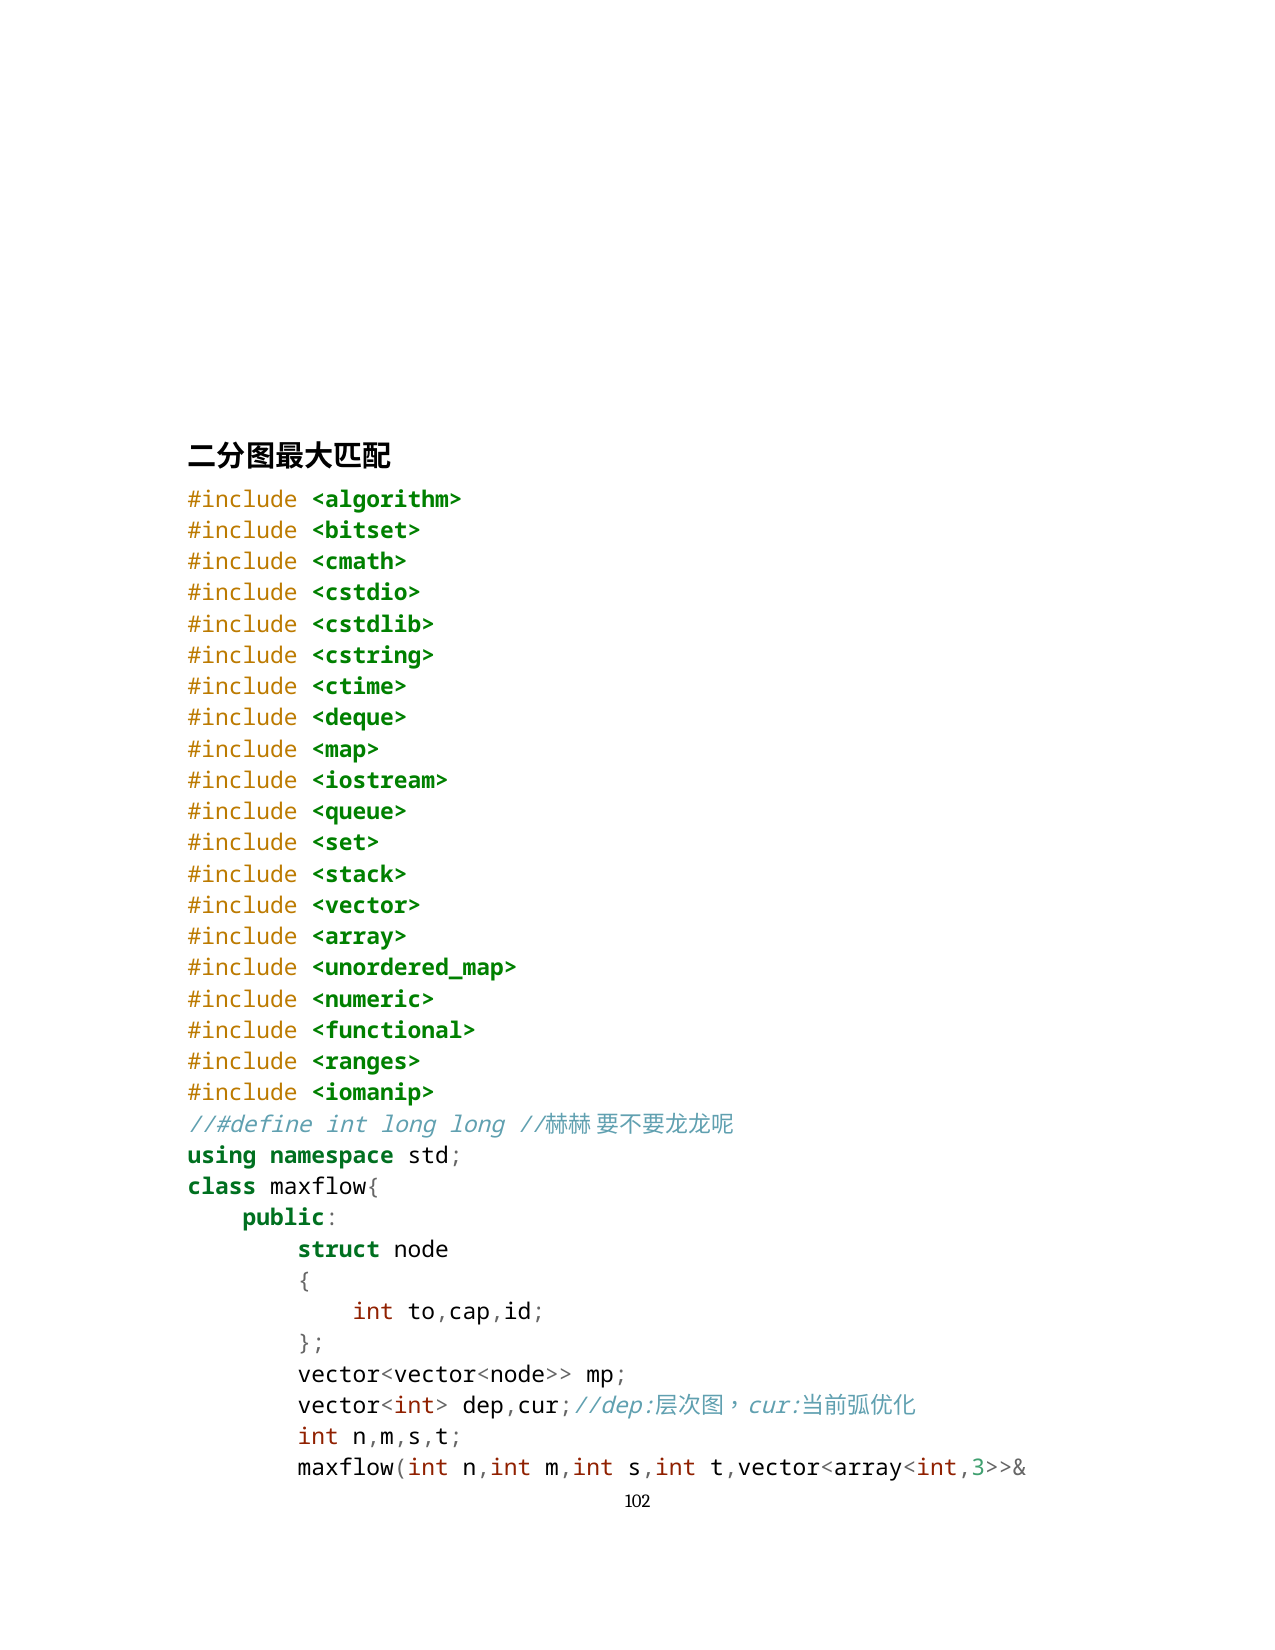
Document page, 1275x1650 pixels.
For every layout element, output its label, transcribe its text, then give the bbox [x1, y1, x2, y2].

text 二分图最大匹配 [187, 435, 1087, 475]
